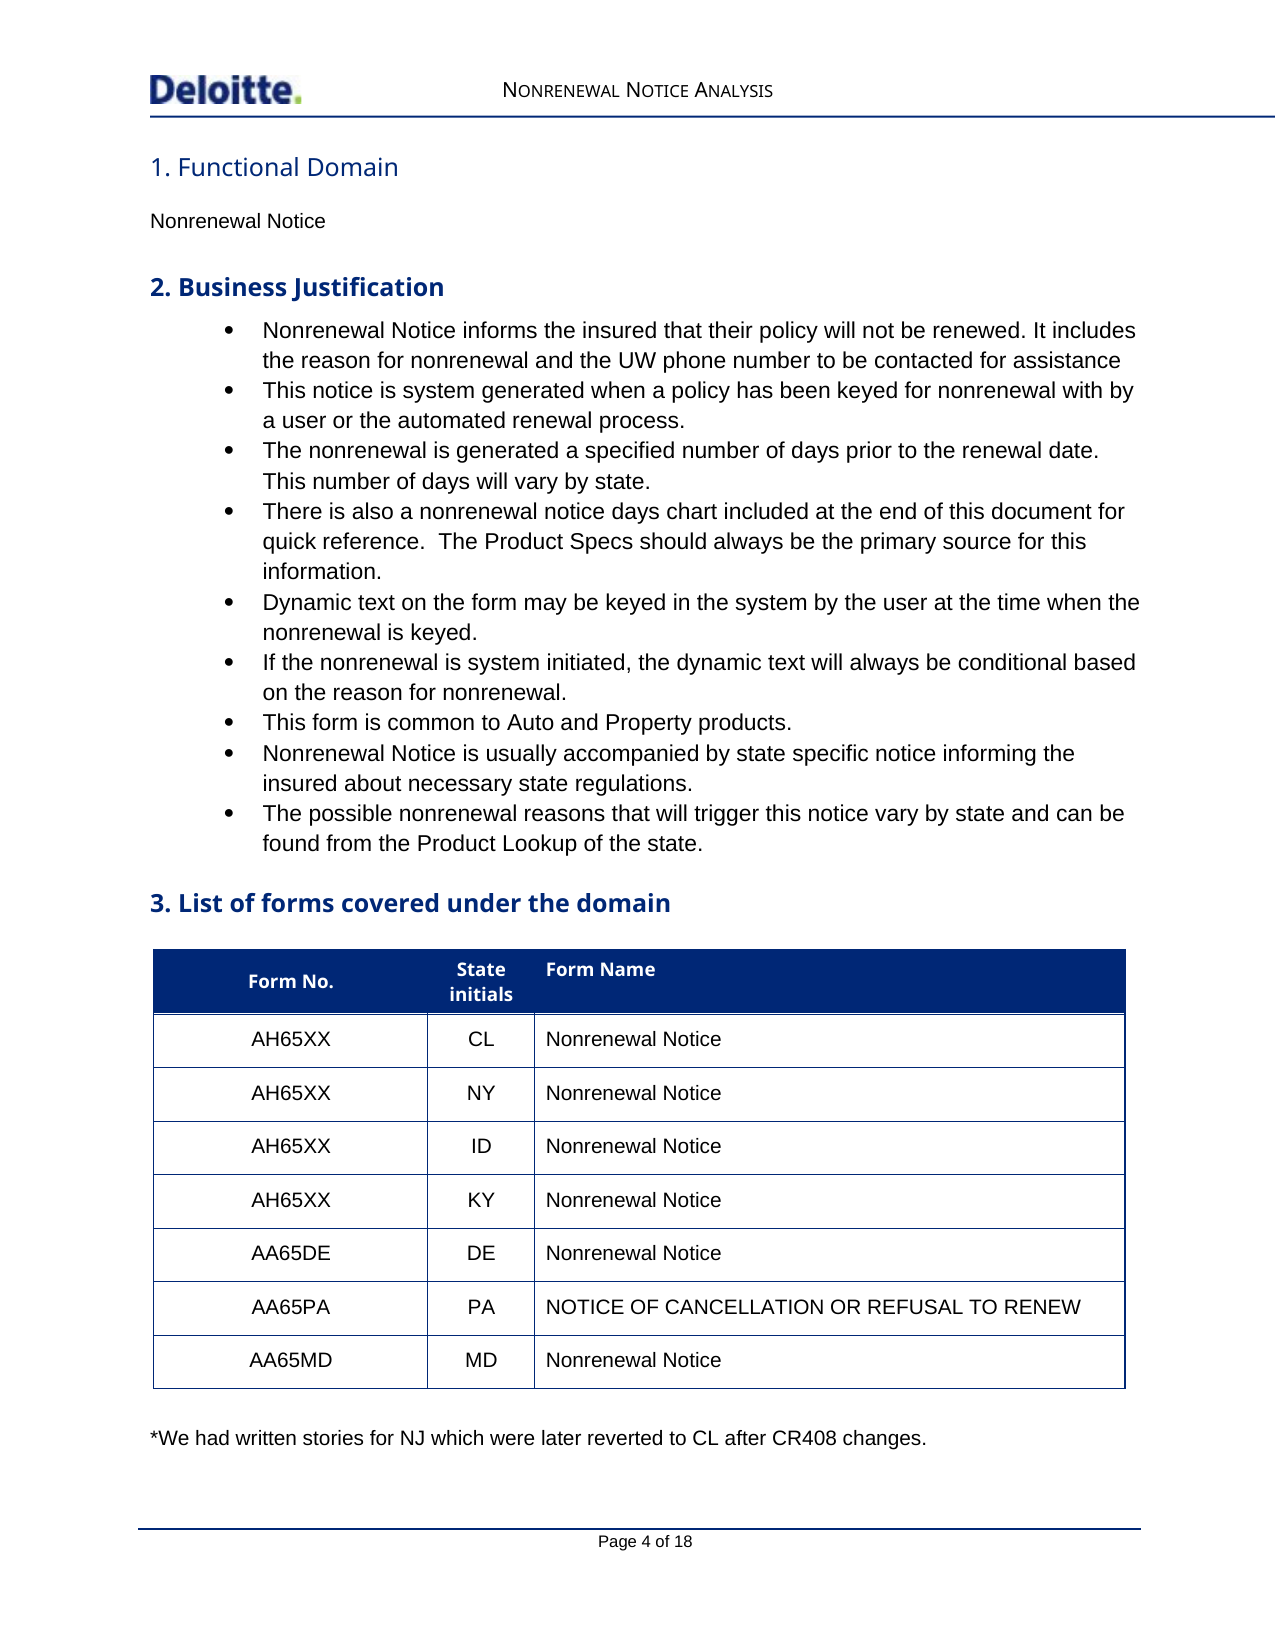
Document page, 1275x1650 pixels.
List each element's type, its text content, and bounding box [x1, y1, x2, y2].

list Dynamic text on the form may be keyed in the system by the user at the time when the nonrenewal is keyed. [225, 588, 1144, 645]
list The possible nonrenewal reasons that will trigger this notice vary by state and can be found from the Product Lookup of the state. [225, 800, 1144, 856]
list The nonrenewal is generated a specified number of days prior to the renewal date. This number of days will vary by state. [225, 437, 1144, 494]
list This notice is system generated when a policy has been keyed for nonrenewal with by a user or the automated renewal process. [225, 377, 1144, 433]
table_cell PA [428, 1282, 534, 1335]
text 1. Functional Domain [150, 150, 1125, 184]
table_cell DE [428, 1229, 534, 1281]
table_cell AH65XX [154, 1068, 427, 1121]
table_cell ID [428, 1122, 534, 1174]
table_cell CL [428, 1015, 534, 1067]
table_cell NOTICE OF CANCELLATION OR REFUSAL TO RENEW [535, 1282, 1124, 1335]
table_cell AA65DE [154, 1229, 427, 1281]
table_cell Nonrenewal Notice [535, 1229, 1124, 1281]
table_header Form No. [154, 950, 427, 1013]
table_header Form Name [535, 950, 1124, 1013]
list This form is common to Auto and Property products. [225, 709, 1144, 736]
table_cell AA65MD [154, 1336, 427, 1388]
table_cell Nonrenewal Notice [535, 1015, 1124, 1067]
table_cell AA65PA [154, 1282, 427, 1335]
table_cell Nonrenewal Notice [535, 1068, 1124, 1121]
list Nonrenewal Notice is usually accompanied by state specific notice informing the insured about necessary state regulations. [225, 739, 1144, 796]
table_cell Nonrenewal Notice [535, 1122, 1124, 1174]
table_cell Nonrenewal Notice [535, 1336, 1124, 1388]
table_cell MD [428, 1336, 534, 1388]
table_cell AH65XX [154, 1122, 427, 1174]
text 2. Business Justification [150, 270, 1125, 304]
text *We had written stories for NJ which were later reverted to CL after CR408 changes. [150, 1426, 1125, 1450]
picture [150, 75, 302, 104]
table_cell AH65XX [154, 1015, 427, 1067]
text 3. List of forms covered under the domain [150, 885, 1125, 919]
text Nonrenewal Notice [150, 209, 1125, 233]
table_cell Nonrenewal Notice [535, 1175, 1124, 1228]
list If the nonrenewal is system initiated, the dynamic text will always be conditional based on the reason for nonrenewal. [225, 649, 1144, 705]
list Nonrenewal Notice informs the insured that their policy will not be renewed. It includes the reason for nonrenewal and the UW phone number to be contacted for assistance [225, 317, 1144, 373]
table_cell KY [428, 1175, 534, 1228]
table_header State initials [428, 950, 534, 1013]
table_cell AH65XX [154, 1175, 427, 1228]
table_cell NY [428, 1068, 534, 1121]
list There is also a nonrenewal notice days chart included at the end of this document for quick reference. The Product Specs should always be the primary source for this information. [225, 498, 1144, 584]
